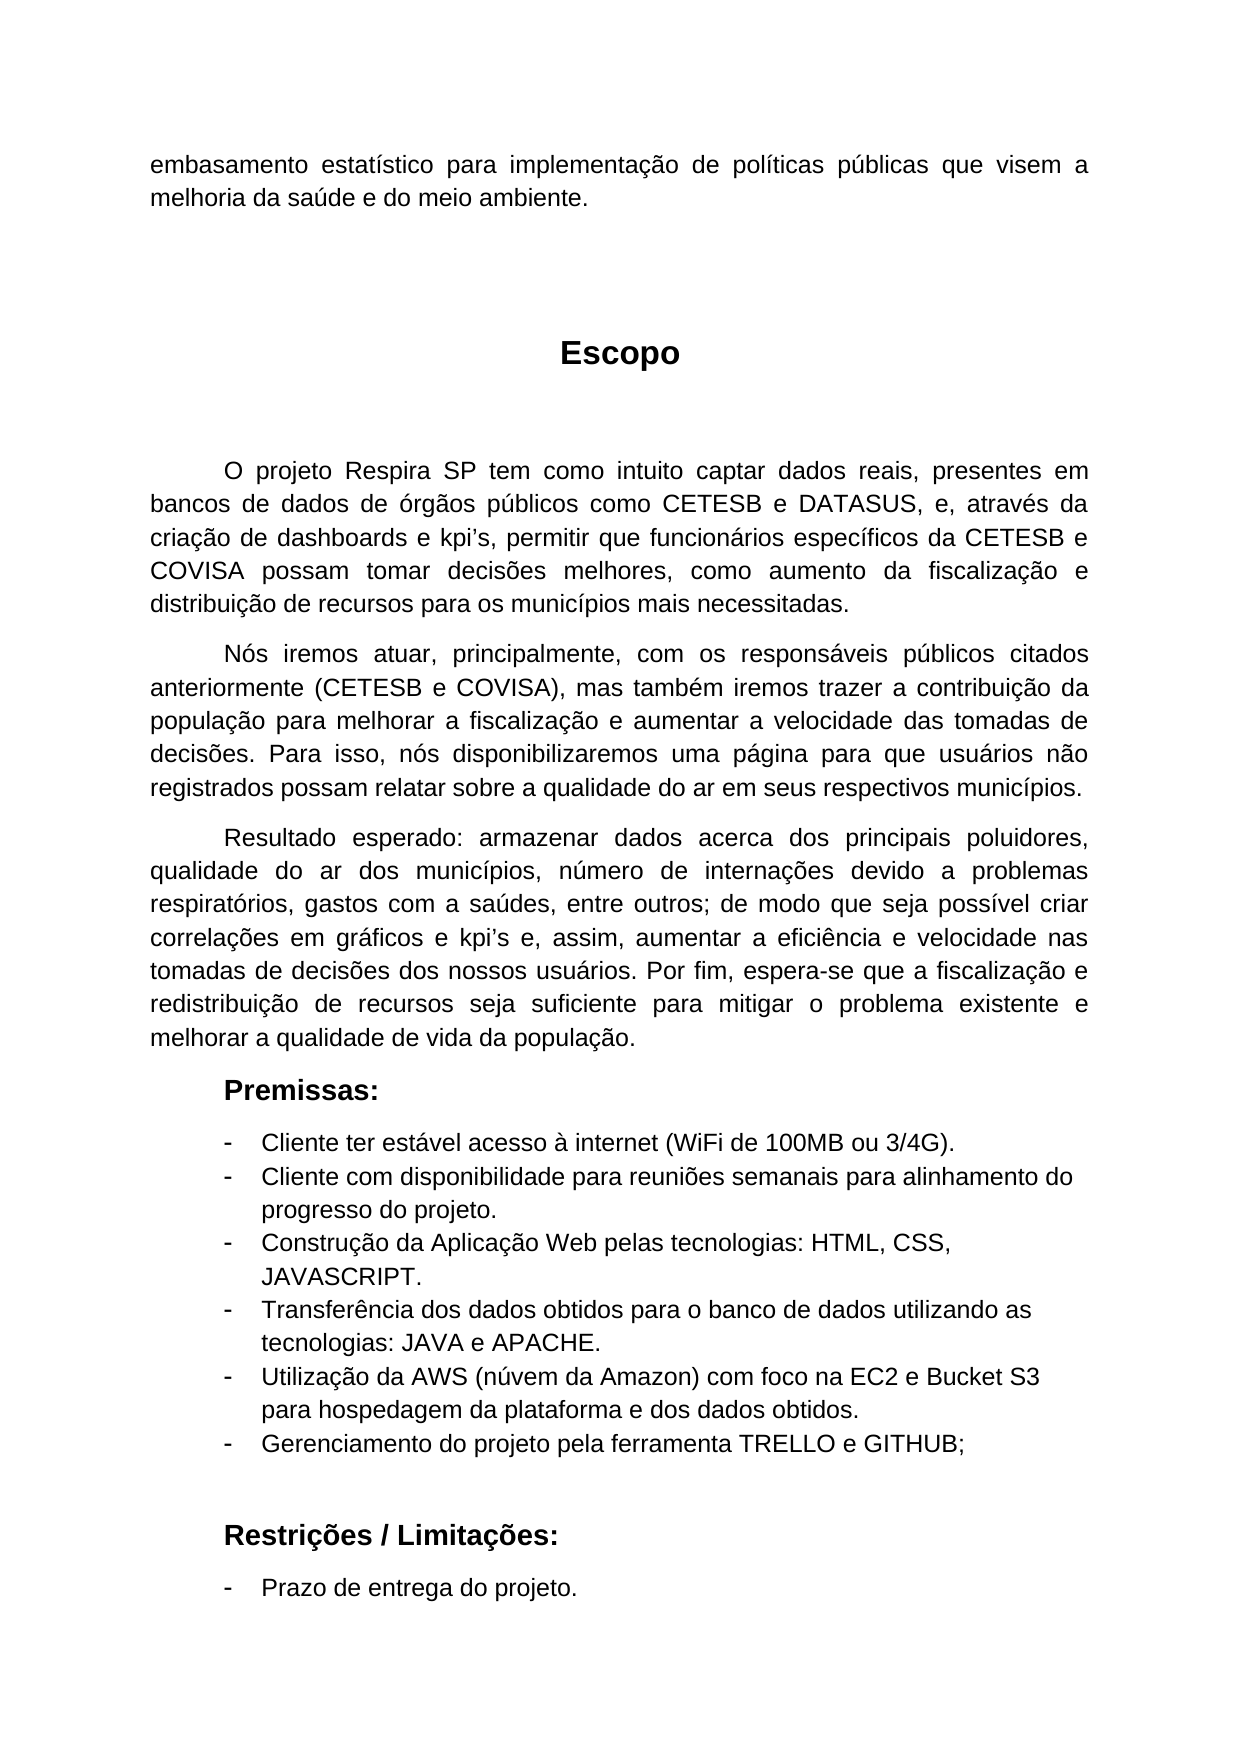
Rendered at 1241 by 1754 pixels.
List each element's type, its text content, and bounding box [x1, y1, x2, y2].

text Premissas: [150, 1072, 1090, 1106]
list Utilização da AWS (núvem da Amazon) com foco na EC2 e Bucket S3 para hospedagem da plataforma e dos dados obtidos. [224, 1362, 1090, 1424]
list Transferência dos dados obtidos para o banco de dados utilizando as tecnologias: JAVA e APACHE. [224, 1295, 1090, 1357]
list Cliente ter estável acesso à internet (WiFi de 100MB ou 3/4G). [224, 1128, 1090, 1157]
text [150, 150, 1090, 212]
text Escopo [150, 333, 1090, 372]
list Prazo de entrega do projeto. [224, 1573, 1090, 1602]
text Nós iremos atuar, principalmente, com os responsáveis públicos citados anteriormente (CETESB e COVISA), mas também iremos trazer a contribuição da população para melhorar a fiscalização e aumentar a velocidade das tomadas de decisões. Para isso, nós disponibilizaremos uma página para que usuários não registrados possam relatar sobre a qualidade do ar em seus respectivos municípios. [150, 639, 1090, 801]
text Resultado esperado: armazenar dados acerca dos principais poluidores, qualidade do ar dos municípios, número de internações devido a problemas respiratórios, gastos com a saúdes, entre outros; de modo que seja possível criar correlações em gráficos e kpi’s e, assim, aumentar a eficiência e velocidade nas tomadas de decisões dos nossos usuários. Por fim, espera-se que a fiscalização e redistribuição de recursos seja suficiente para mitigar o problema existente e melhorar a qualidade de vida da população. [150, 822, 1090, 1051]
list Cliente com disponibilidade para reuniões semanais para alinhamento do progresso do projeto. [224, 1161, 1090, 1224]
text O projeto Respira SP tem como intuito captar dados reais, presentes em bancos de dados de órgãos públicos como CETESB e DATASUS, e, através da criação de dashboards e kpi’s, permitir que funcionários específicos da CETESB e COVISA possam tomar decisões melhores, como aumento da fiscalização e distribuição de recursos para os municípios mais necessitadas. [150, 456, 1090, 618]
list Construção da Aplicação Web pelas tecnologias: HTML, CSS, JAVASCRIPT. [224, 1228, 1090, 1290]
list Gerenciamento do projeto pela ferramenta TRELLO e GITHUB; [224, 1428, 1090, 1457]
text Restrições / Limitações: [150, 1517, 1090, 1551]
